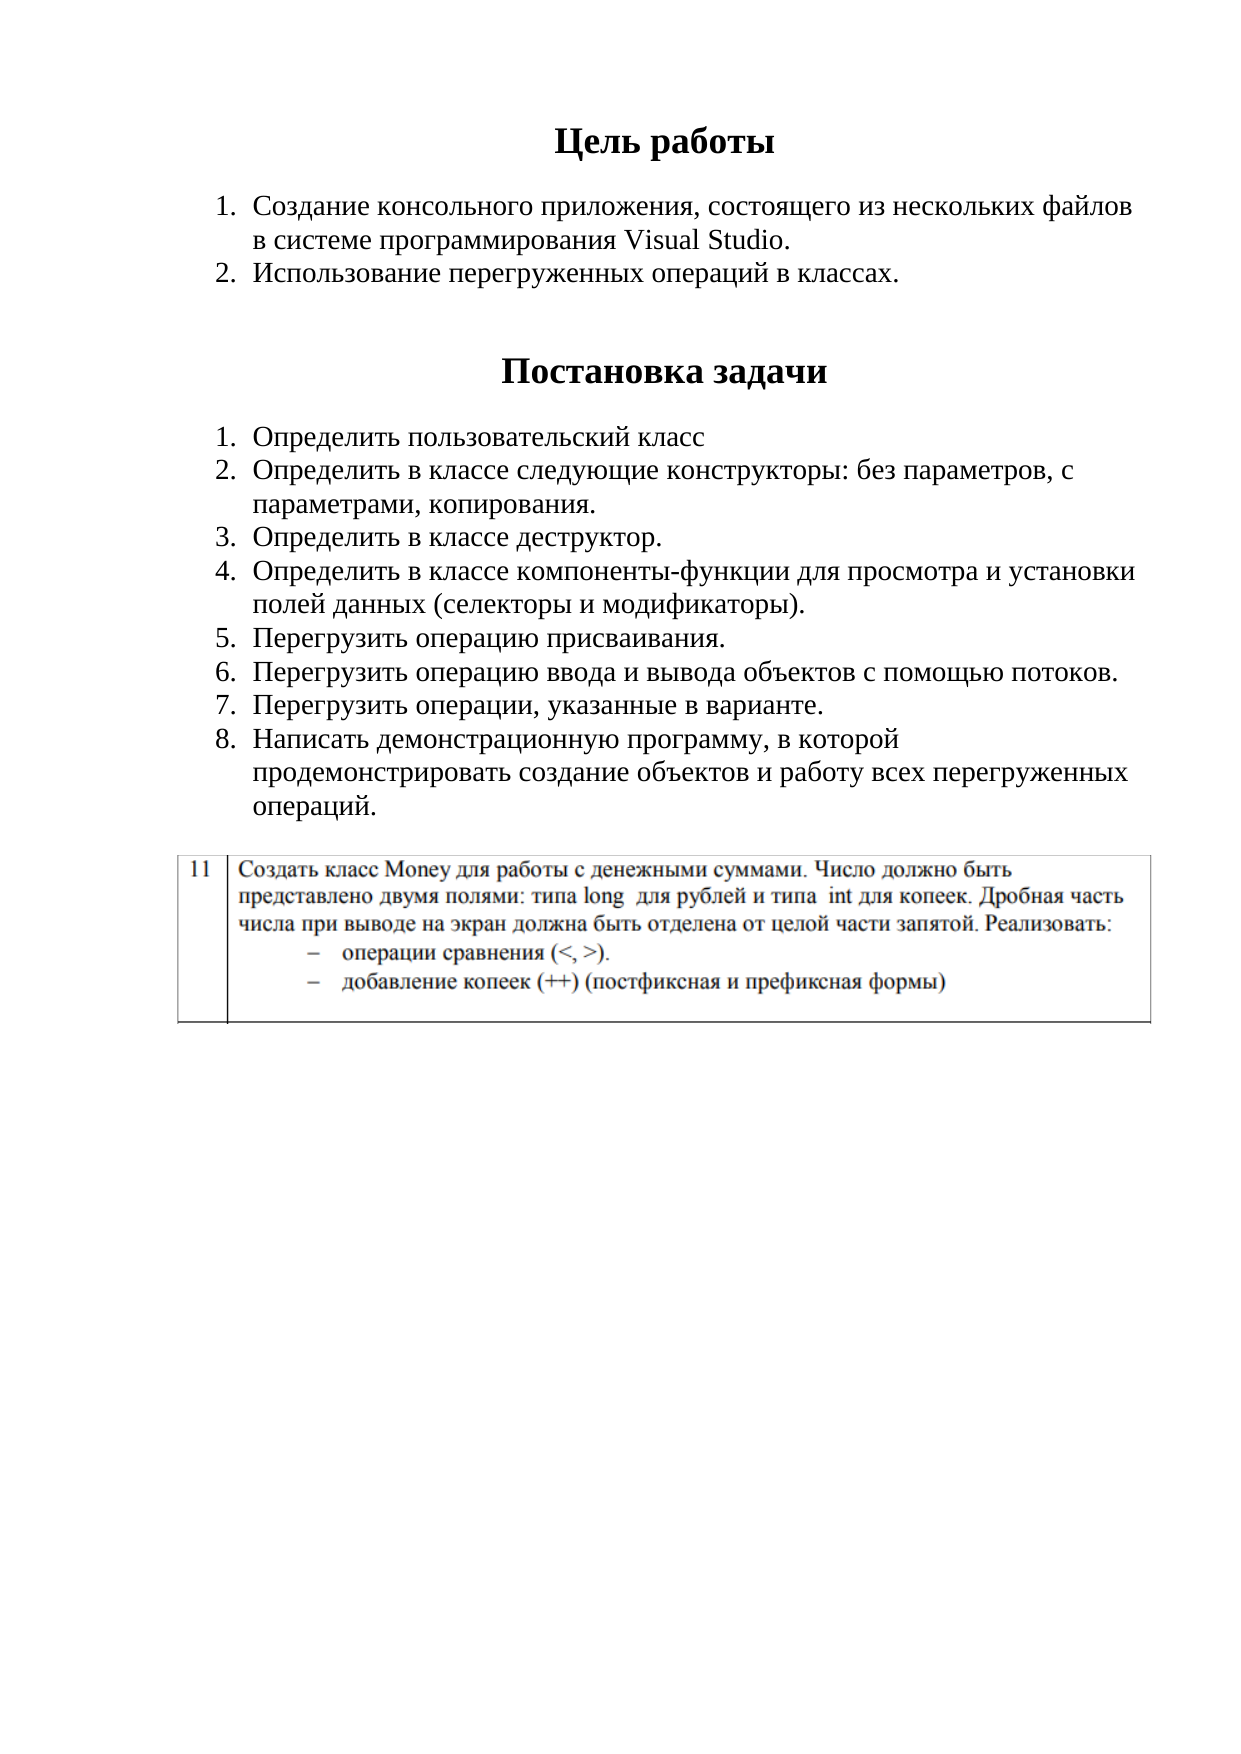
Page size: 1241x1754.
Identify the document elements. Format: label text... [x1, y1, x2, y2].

list Перегрузить операцию ввода и вывода объектов с помощью потоков. [215, 654, 1152, 687]
list Перегрузить операции, указанные в варианте. [215, 687, 1152, 721]
list Создание консольного приложения, состоящего из нескольких файлов в системе программирования Visual Studio. [215, 188, 1152, 256]
text Постановка задачи [177, 348, 1152, 392]
list Определить в классе следующие конструкторы: без параметров, с параметрами, копирования. [215, 452, 1152, 519]
list Использование перегруженных операций в классах. [215, 256, 1152, 289]
text Цель работы [177, 118, 1152, 161]
list Определить в классе компоненты-функции для просмотра и установки полей данных (селекторы и модификаторы). [215, 553, 1152, 620]
list Написать демонстрационную программу, в которой продемонстрировать создание объектов и работу всех перегруженных операций. [215, 721, 1152, 821]
list Определить в классе деструктор. [215, 519, 1152, 553]
list Перегрузить операцию присваивания. [215, 620, 1152, 654]
list Определить пользовательский класс [215, 419, 1152, 452]
picture [177, 855, 1152, 1024]
